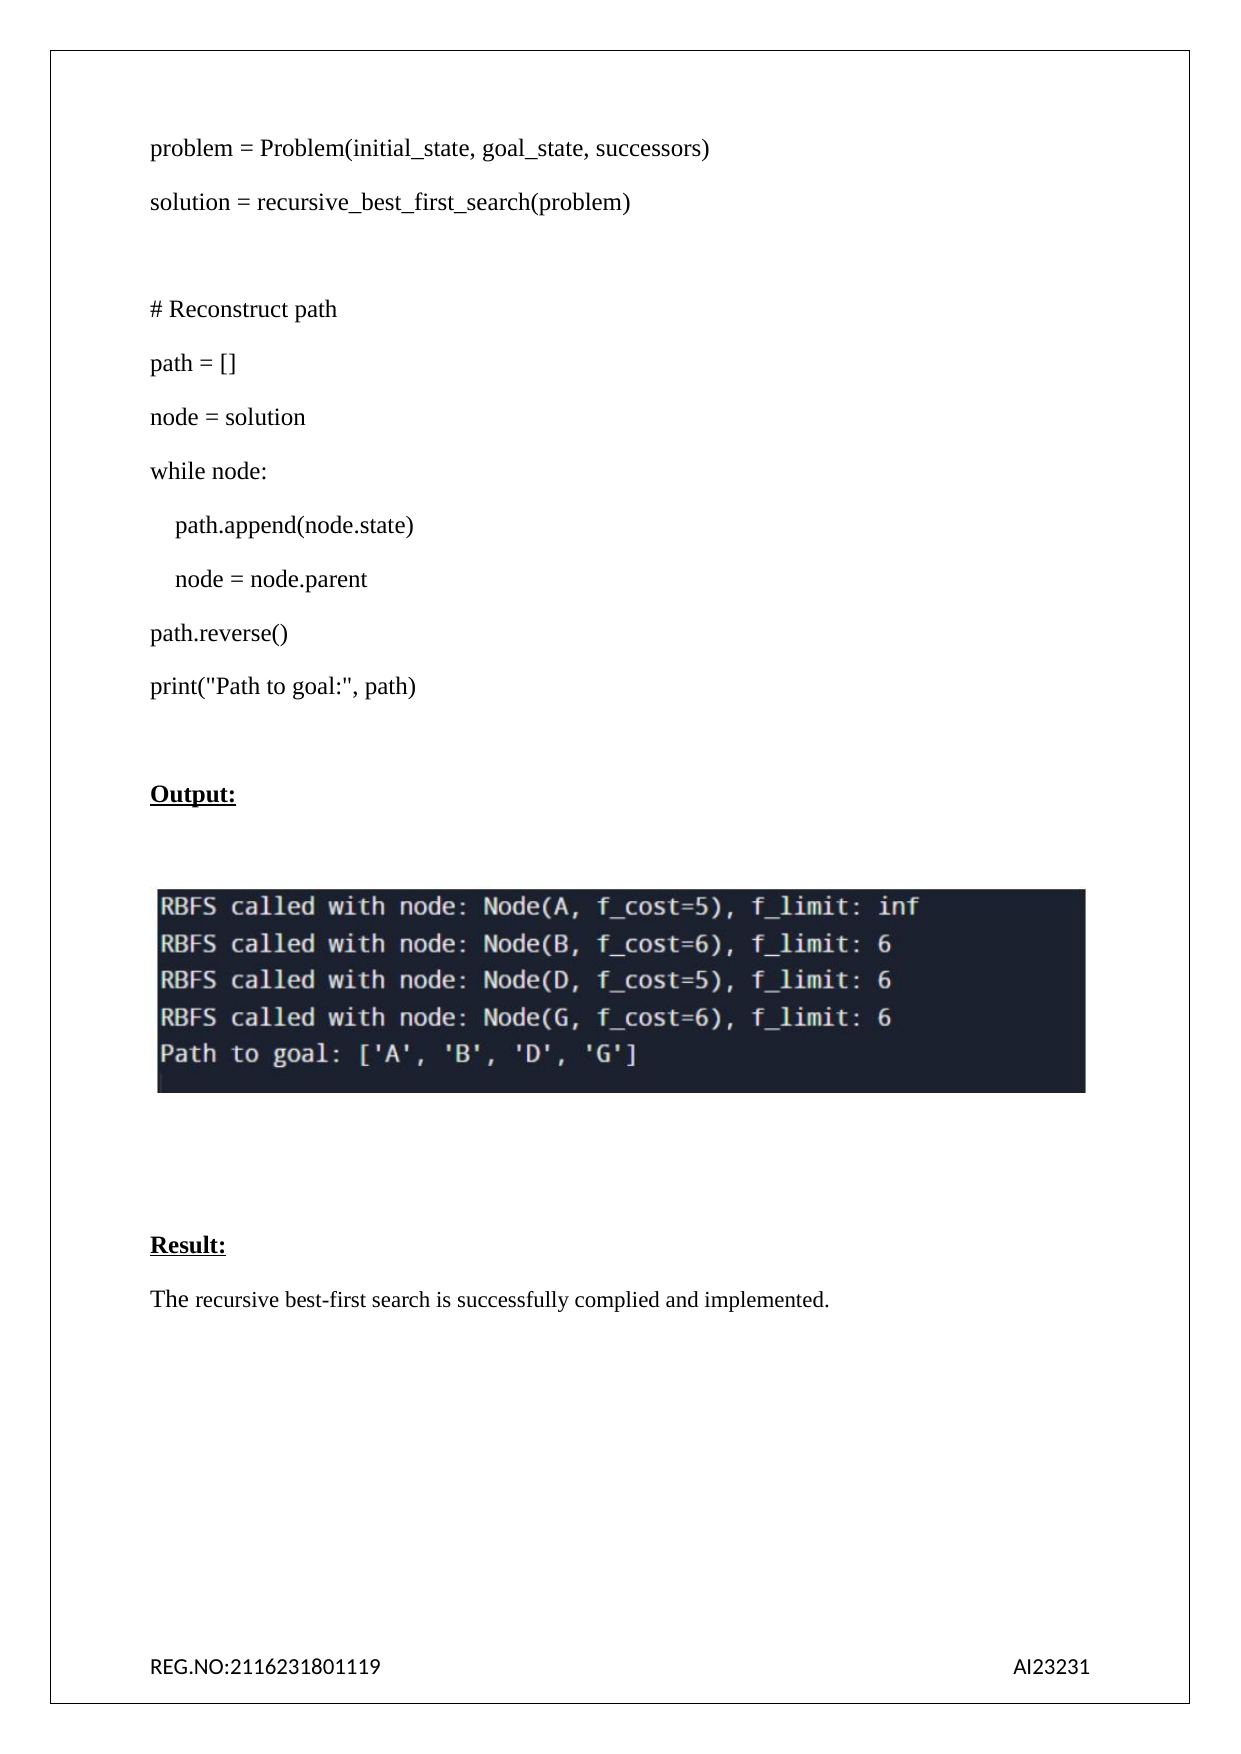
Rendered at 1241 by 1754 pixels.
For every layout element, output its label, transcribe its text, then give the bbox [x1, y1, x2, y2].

text The recursive best-first search is successfully complied and implemented. [150, 1284, 1090, 1312]
text path.reverse() [150, 618, 1090, 646]
text problem = Problem(initial_state, goal_state, successors) [150, 133, 1090, 162]
text while node: [150, 456, 1090, 485]
text node = node.parent [150, 564, 1090, 592]
text path.append(node.state) [150, 510, 1090, 539]
text solution = recursive_best_first_search(problem) [150, 187, 1090, 216]
text Result: [150, 1230, 1090, 1258]
text # Reconstruct path [150, 294, 1090, 323]
text print("Path to goal:", path) [150, 671, 1090, 700]
text path = [] [150, 348, 1090, 377]
text node = solution [150, 402, 1090, 431]
picture [150, 886, 1091, 1093]
text Output: [150, 779, 1090, 808]
